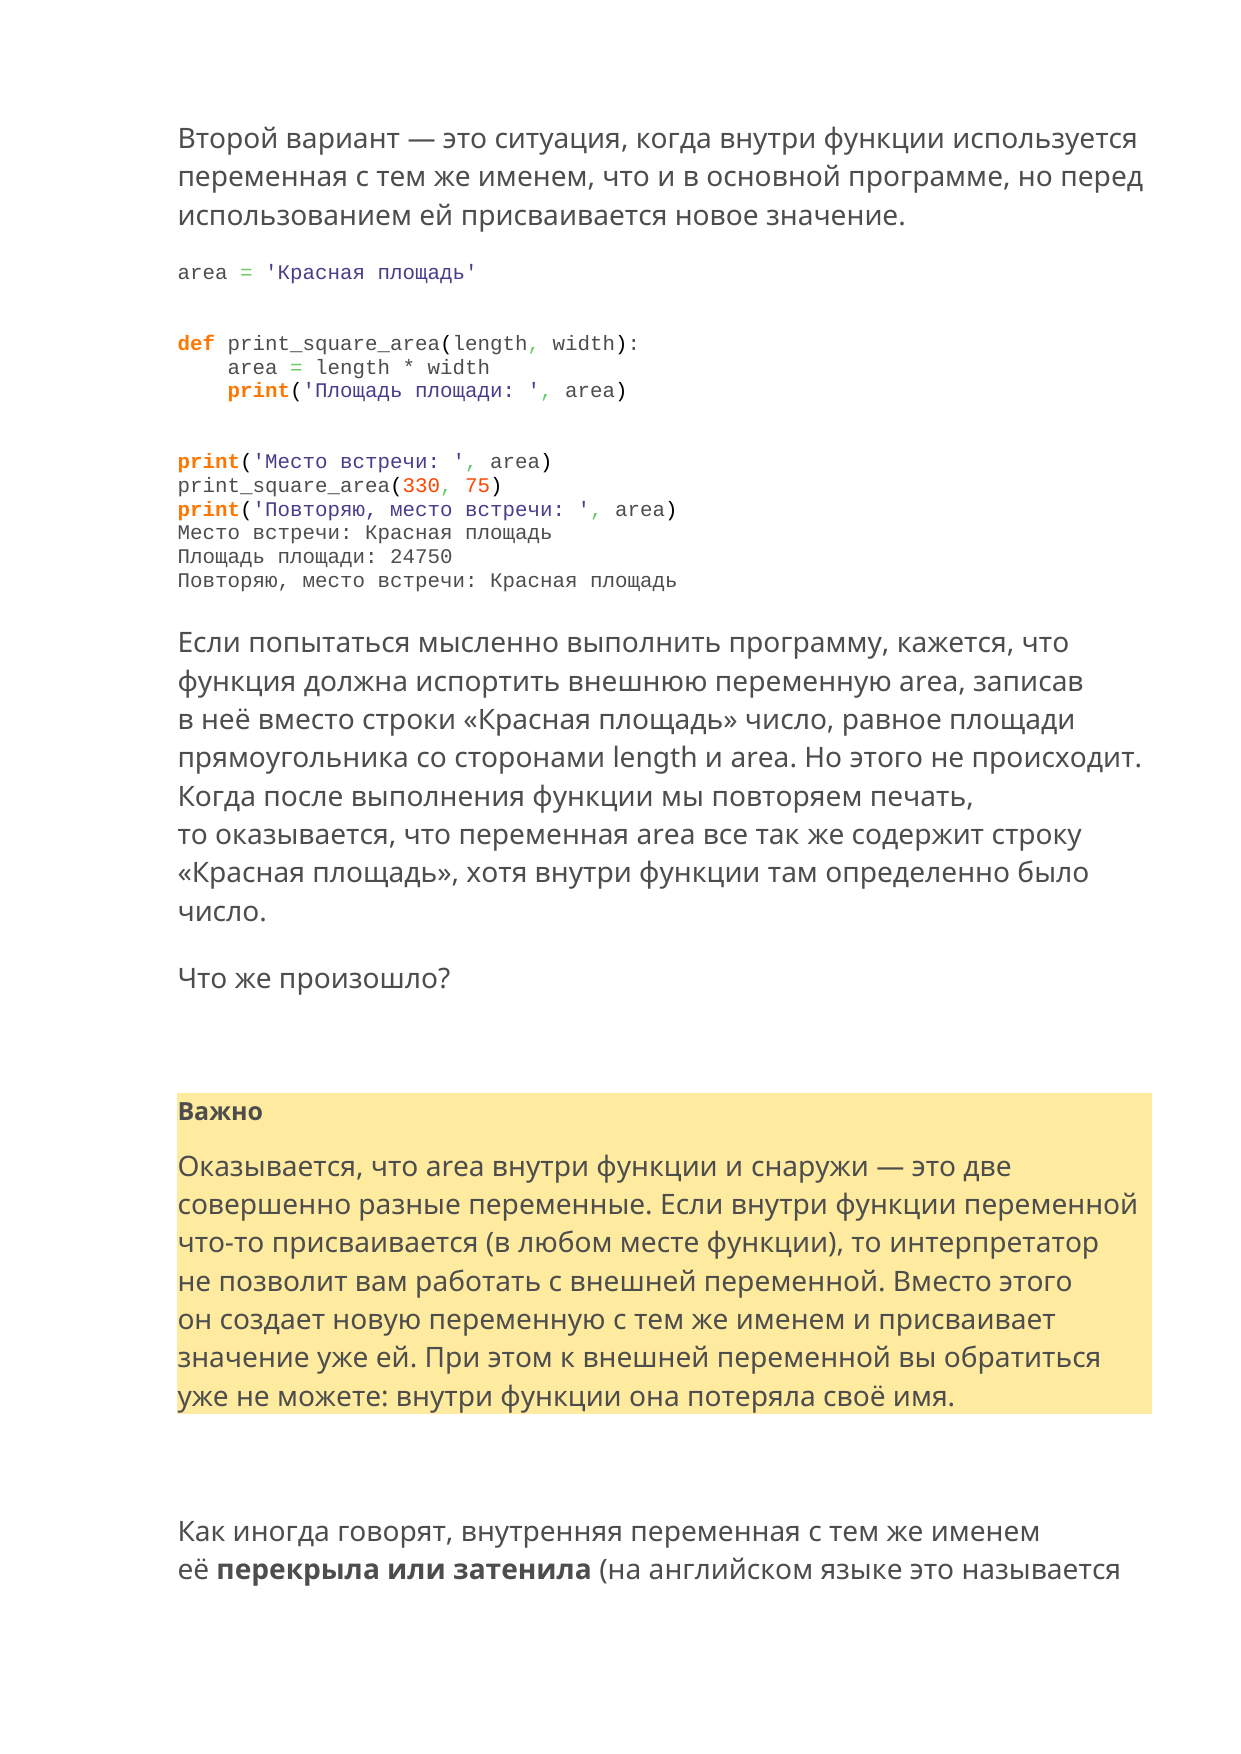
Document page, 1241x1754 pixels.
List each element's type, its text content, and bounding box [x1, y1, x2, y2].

text print('Повторяю, место встречи: ', area) [177, 499, 1152, 522]
text area = length * width [177, 357, 1152, 381]
text area = 'Красная площадь' [177, 262, 1152, 286]
text Второй вариант — это ситуация, когда внутри функции используется переменная с тем же именем, что и в основной программе, но перед использованием ей присваивается новое значение. [177, 118, 1152, 233]
text def print_square_area(length, width): [177, 333, 1152, 357]
text print('Площадь площади: ', area) [177, 381, 1152, 404]
text print_square_area(330, 75) [177, 475, 1152, 499]
text Если попытаться мысленно выполнить программу, кажется, что функция должна испортить внешнюю переменную area, записав в неё вместо строки «Красная площадь» число, равное площади прямоугольника со сторонами length и area. Но этого не происходит. Когда после выполнения функции мы повторяем печать, то оказывается, что переменная area все так же содержит строку «Красная площадь», хотя внутри функции там определенно было число. [177, 622, 1152, 929]
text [177, 1511, 1152, 1588]
text Что же произошло? [177, 958, 1152, 997]
text Повторяю, место встречи: Красная площадь [177, 570, 1152, 593]
text Оказывается, что area внутри функции и снаружи — это две совершенно разные переменные. Если внутри функции переменной что-то присваивается (в любом месте функции), то интерпретатор не позволит вам работать с внешней переменной. Вместо этого он создает новую переменную с тем же именем и присваивает значение уже ей. При этом к внешней переменной вы обратиться уже не можете: внутри функции она потеряла своё имя. [177, 1146, 1152, 1414]
text Площадь площади: 24750 [177, 546, 1152, 570]
text Важно [177, 1093, 1152, 1127]
text print('Место встречи: ', area) [177, 451, 1152, 475]
text Место встречи: Красная площадь [177, 522, 1152, 546]
